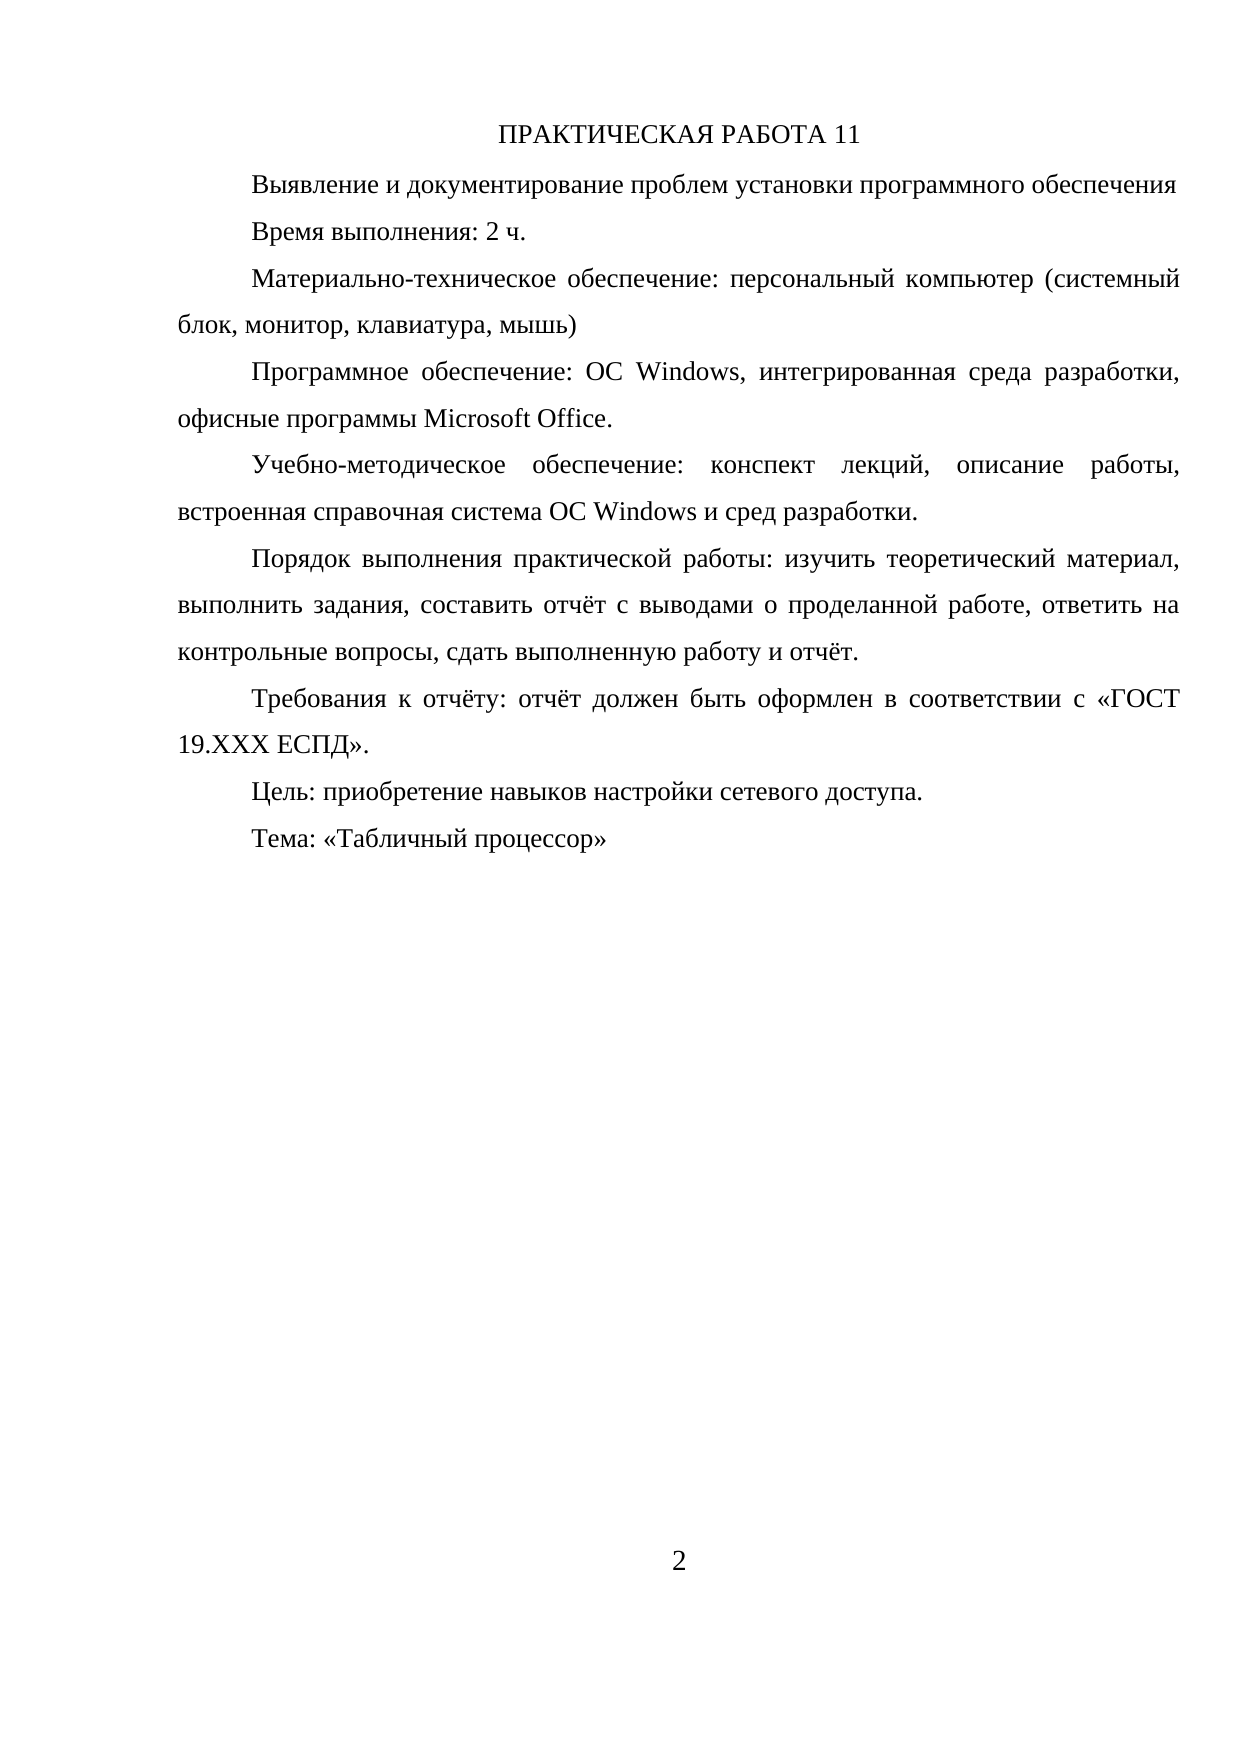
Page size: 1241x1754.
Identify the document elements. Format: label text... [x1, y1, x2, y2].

text Цель: приобретение навыков настройки сетевого доступа. [177, 775, 1181, 806]
text Программное обеспечение: ОС Windows, интегрированная среда разработки, офисные программы Microsoft Office. [177, 355, 1181, 433]
text Порядок выполнения практической работы: изучить теоретический материал, выполнить задания, составить отчёт с выводами о проделанной работе, ответить на контрольные вопросы, сдать выполненную работу и отчёт. [177, 542, 1181, 666]
text Время выполнения: 2 ч. [177, 215, 1181, 246]
text Тема: «Табличный процессор» [177, 822, 1181, 853]
text ПРАКТИЧЕСКАЯ РАБОТА 11 [177, 118, 1181, 149]
text Материально-техническое обеспечение: персональный компьютер (системный блок, монитор, клавиатура, мышь) [177, 262, 1181, 339]
text Учебно-методическое обеспечение: конспект лекций, описание работы, встроенная справочная система ОС Windows и сред разработки. [177, 448, 1181, 526]
text Требования к отчёту: отчёт должен быть оформлен в соответствии с «ГОСТ 19.XXX ЕСПД». [177, 682, 1181, 759]
text Выявление и документирование проблем установки программного обеспечения [177, 168, 1181, 199]
